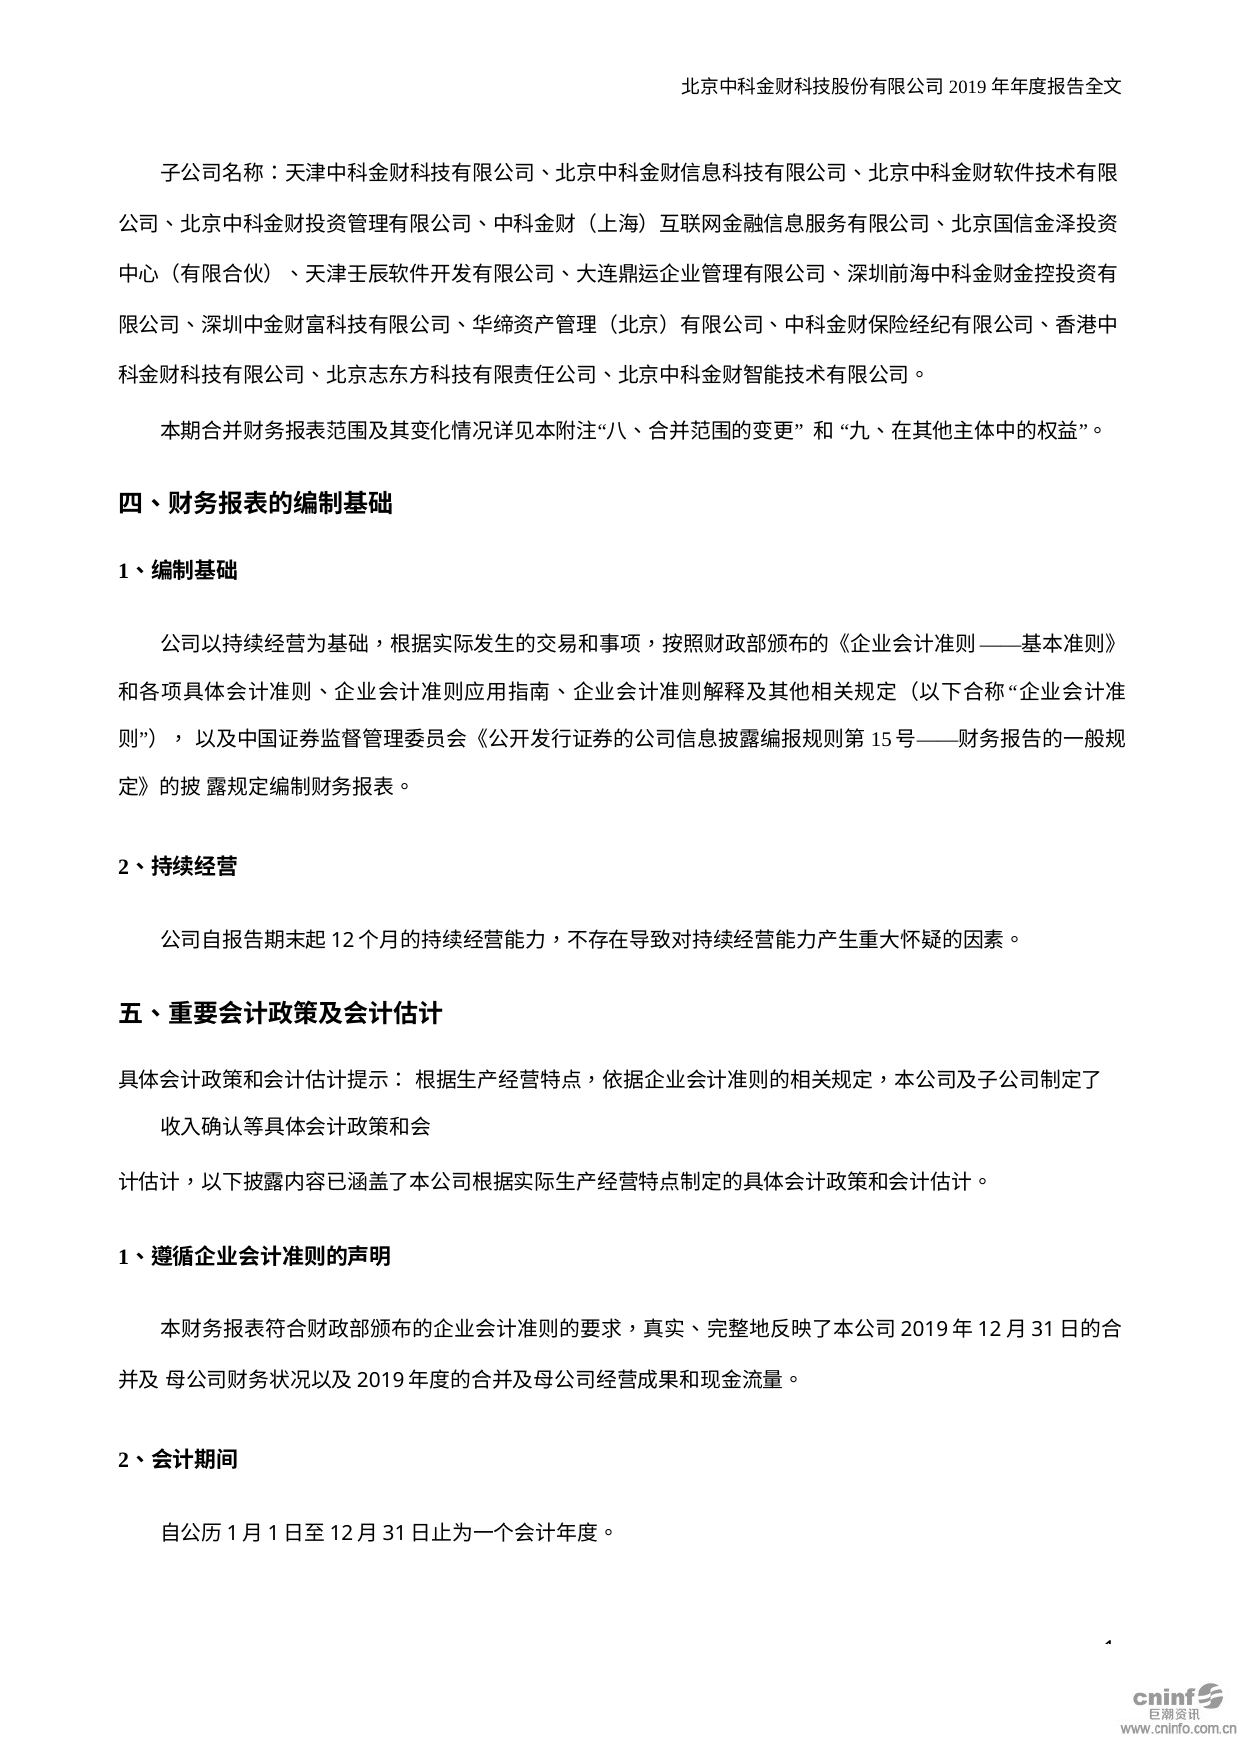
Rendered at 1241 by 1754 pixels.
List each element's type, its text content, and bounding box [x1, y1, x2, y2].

text 公司以持续经营为基础，根据实际发生的交易和事项，按照财政部颁布的《企业会计准则——基本准则》 和各项具体会计准则、企业会计准则应用指南、企业会计准则解释及其他相关规定（以下合称“企业会计准则”）， 以及中国证券监督管理委员会《公开发行证券的公司信息披露编报规则第15号——财务报告的一般规定》的披 露规定编制财务报表。 [118, 629, 1126, 801]
text 具体会计政策和会计估计提示： 根据生产经营特点，依据企业会计准则的相关规定，本公司及子公司制定了收入确认等具体会计政策和会 [118, 1065, 1122, 1141]
subtitle 1、编制基础 [118, 555, 1122, 585]
text 自公历1月1日至12月31日止为一个会计年度。 [160, 1518, 1122, 1547]
text 本期合并财务报表范围及其变化情况详见本附注“八、合并范围的变更” 和 “九、在其他主体中的权益”。 [160, 416, 1122, 444]
text 子公司名称：天津中科金财科技有限公司、北京中科金财信息科技有限公司、北京中科金财软件技术有限 公司、北京中科金财投资管理有限公司、中科金财（上海）互联网金融信息服务有限公司、北京国信金泽投资 中心（有限合伙）、天津壬辰软件开发有限公司、大连鼎运企业管理有限公司、深圳前海中科金财金控投资有 限公司、深圳中金财富科技有限公司、华缔资产管理（北京）有限公司、中科金财保险经纪有限公司、香港中 科金财科技有限公司、北京志东方科技有限责任公司、北京中科金财智能技术有限公司。 [118, 158, 1122, 389]
picture [1115, 1680, 1240, 1737]
subtitle 五、重要会计政策及会计估计 [118, 996, 1122, 1030]
text 公司自报告期末起12个月的持续经营能力，不存在导致对持续经营能力产生重大怀疑的因素。 [160, 925, 1122, 953]
subtitle 2、持续经营 [118, 851, 1122, 881]
subtitle 2、会计期间 [118, 1444, 1122, 1474]
text 本财务报表符合财政部颁布的企业会计准则的要求，真实、完整地反映了本公司2019年12月31日的合并及 母公司财务状况以及2019年度的合并及母公司经营成果和现金流量。 [118, 1314, 1122, 1393]
subtitle 四、财务报表的编制基础 [118, 486, 1122, 520]
subtitle 1、遵循企业会计准则的声明 [118, 1241, 1122, 1271]
text 计估计，以下披露内容已涵盖了本公司根据实际生产经营特点制定的具体会计政策和会计估计。 [118, 1167, 1122, 1196]
